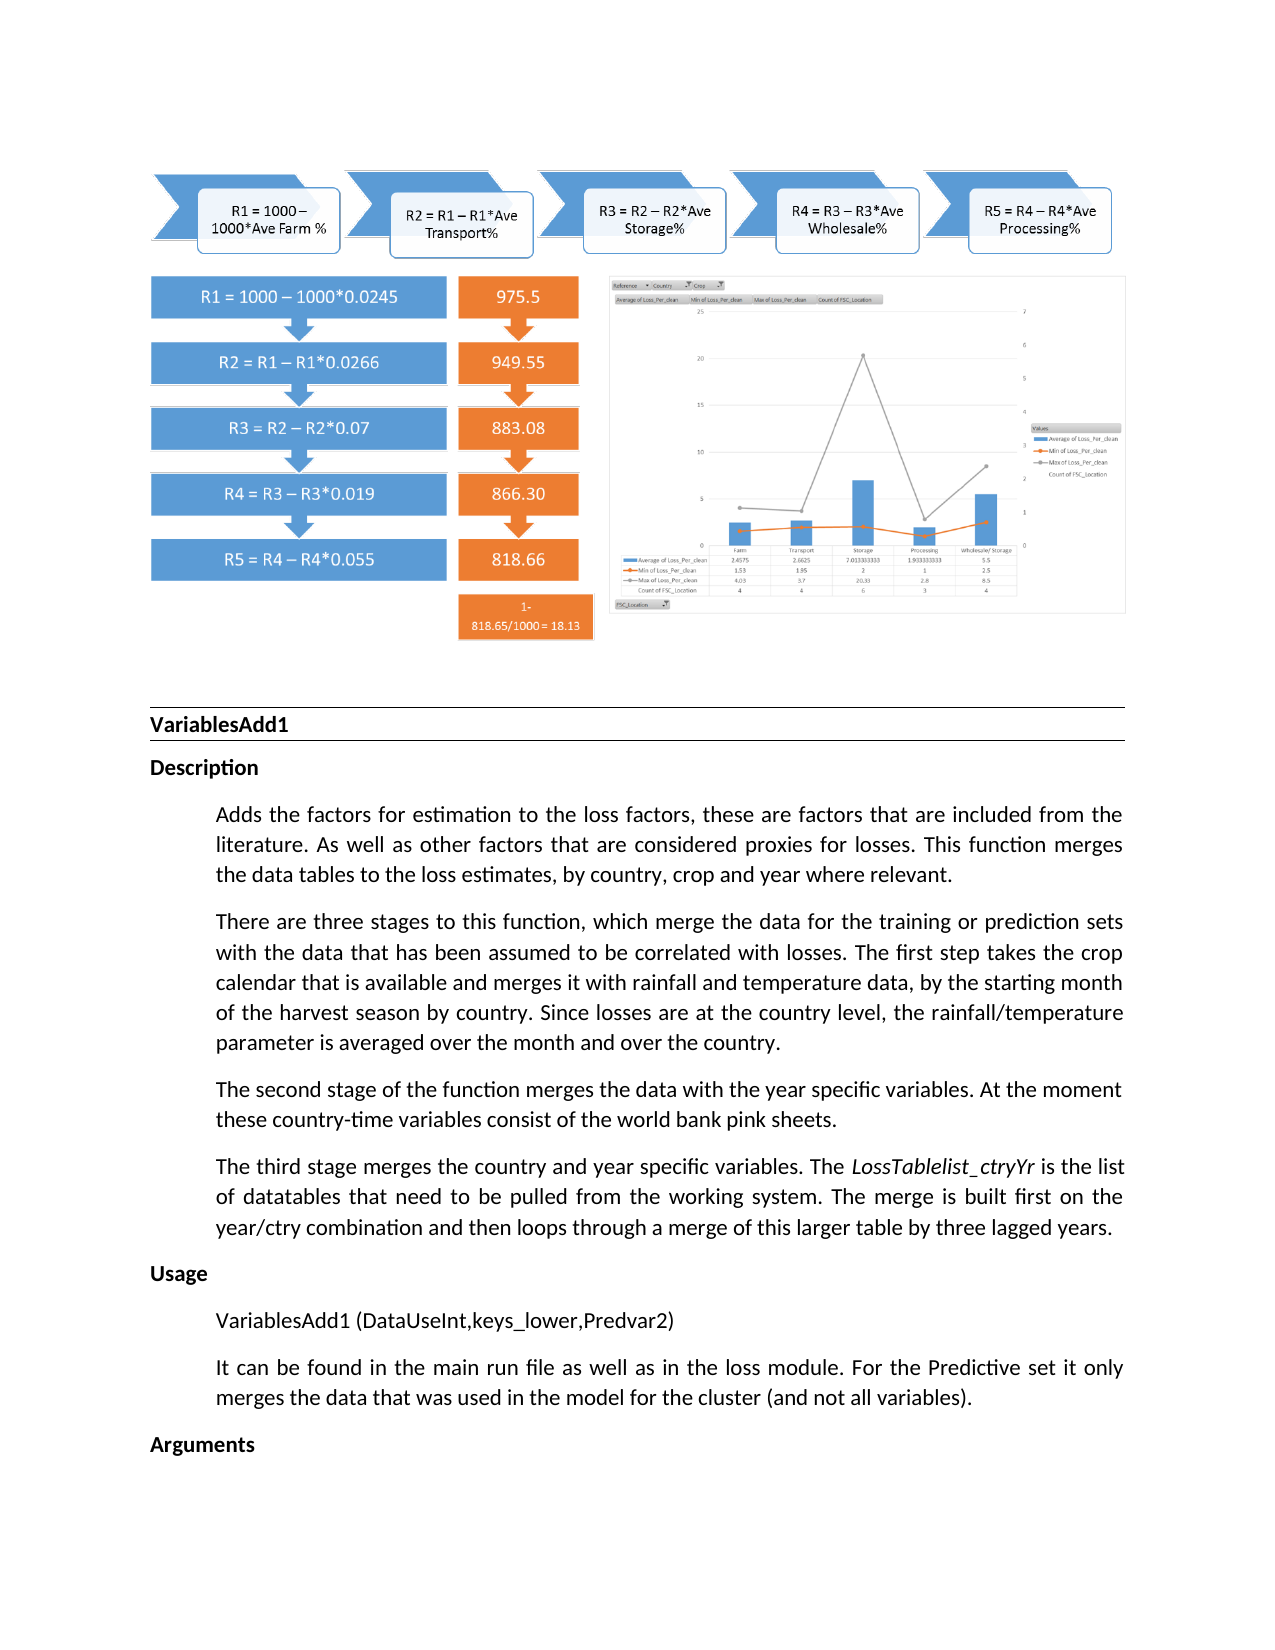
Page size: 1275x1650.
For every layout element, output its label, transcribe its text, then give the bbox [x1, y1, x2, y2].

text Usage [150, 1259, 1125, 1288]
text The third stage merges the country and year specific variables. The LossTablelist_ctryYr is the list of datatables that need to be pulled from the working system. The merge is built first on the year/ctry combination and then loops through a merge of this larger table by three lagged years. [216, 1152, 1125, 1241]
picture [150, 149, 1126, 641]
text Arguments [150, 1430, 1125, 1458]
text Adds the factors for estimation to the loss factors, these are factors that are included from the literature. As well as other factors that are considered proxies for losses. This function merges the data tables to the loss estimates, by country, crop and year where relevant. [216, 800, 1125, 889]
text It can be found in the main run file as well as in the loss module. For the Predictive set it only merges the data that was used in the model for the cluster (and not all variables). [216, 1353, 1125, 1412]
text The second stage of the function merges the data with the year specific variables. At the moment these country-time variables consist of the world bank pink sheets. [216, 1075, 1125, 1133]
text There are three stages to this function, which merge the data for the training or prediction sets with the data that has been assumed to be correlated with losses. The first step takes the crop calendar that is available and merges it with rainfall and temperature data, by the starting month of the harvest season by country. Since losses are at the country level, the rainfall/temperature parameter is averaged over the month and over the country. [216, 907, 1125, 1056]
text Description [150, 753, 1125, 781]
subtitle VariablesAdd1 [150, 708, 1125, 740]
text VariablesAdd1 (DataUseInt,keys_lower,Predvar2) [216, 1306, 1125, 1334]
